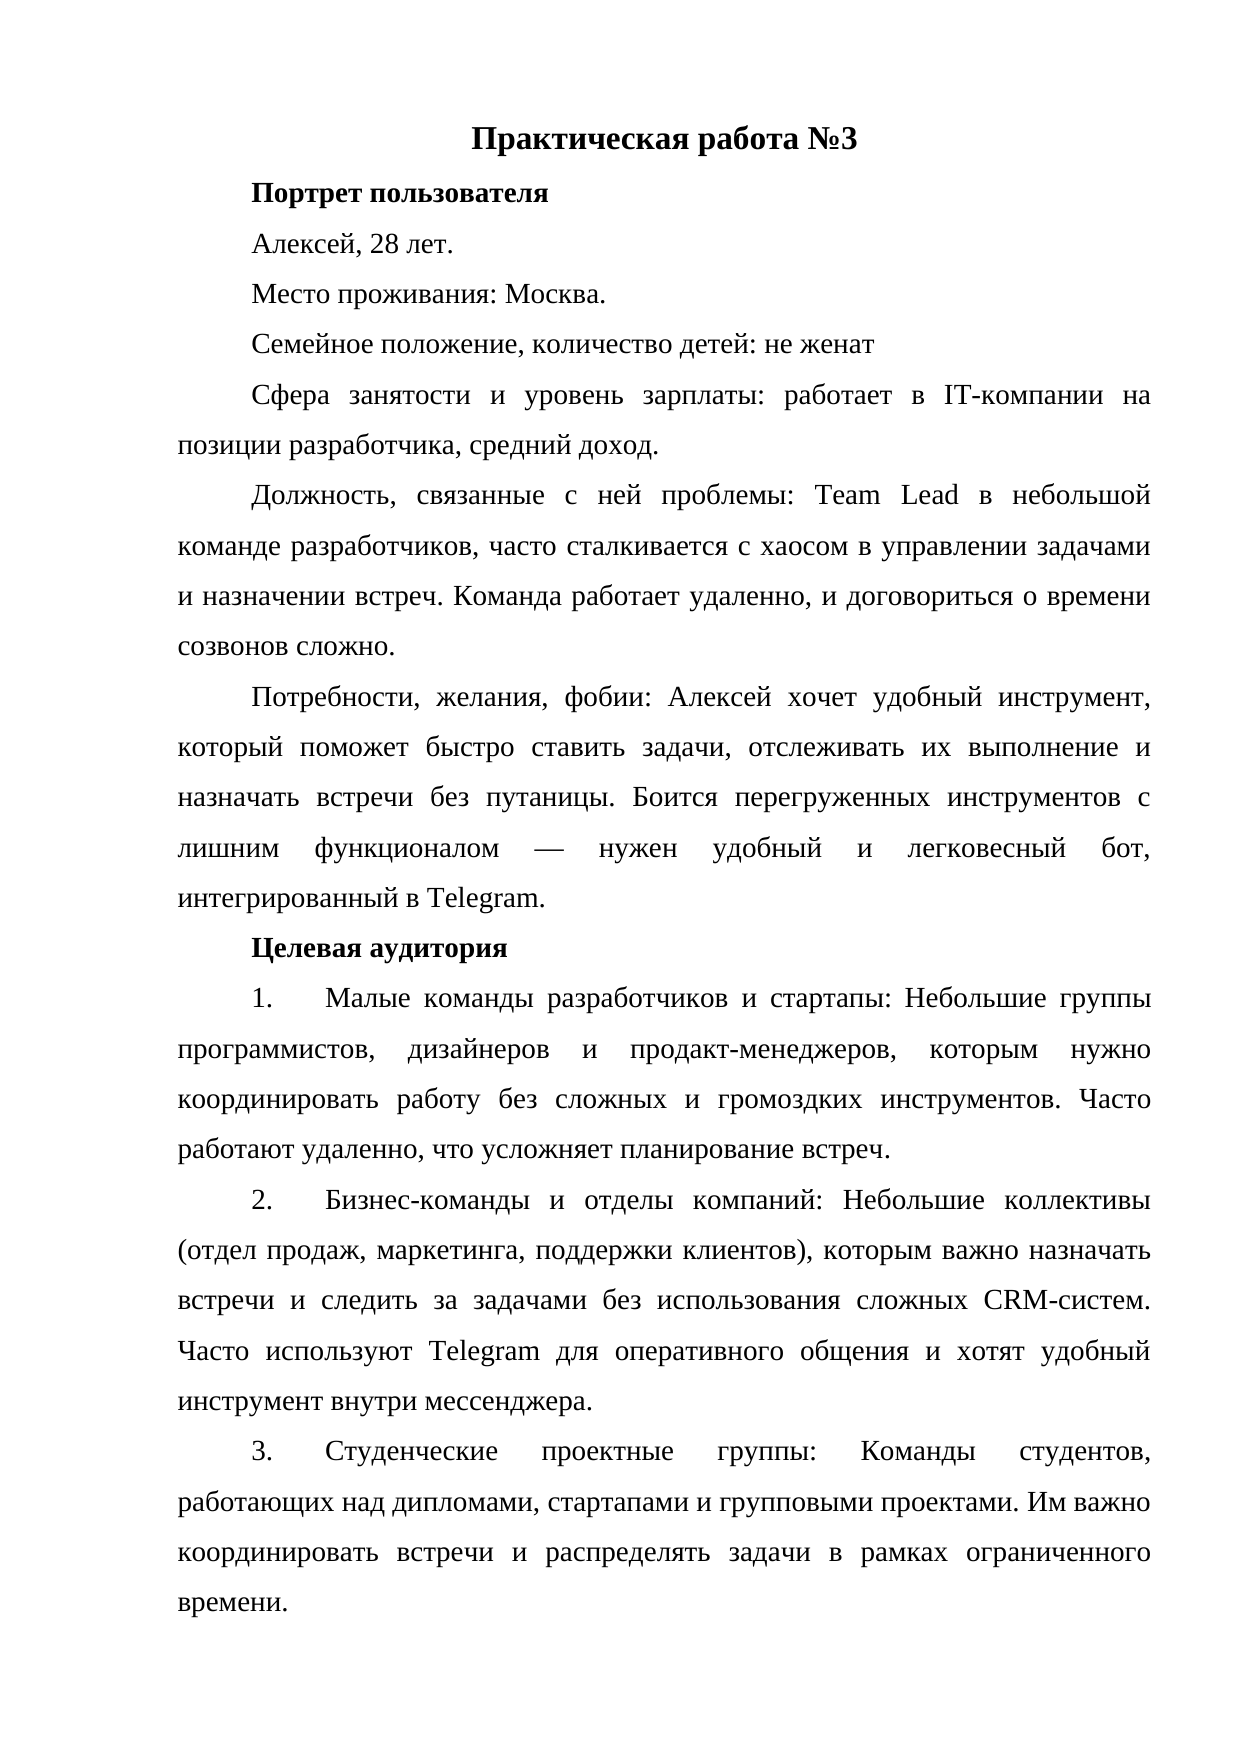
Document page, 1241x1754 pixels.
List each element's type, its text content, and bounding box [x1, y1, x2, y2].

text Место проживания: Москва. [177, 276, 1152, 310]
text Семейное положение, количество детей: не женат [177, 327, 1152, 360]
list Студенческие проектные группы: Команды студентов, работающих над дипломами, стартапами и групповыми проектами. Им важно координировать встречи и распределять задачи в рамках ограниченного времени. [177, 1433, 1152, 1618]
text Алексей, 28 лет. [177, 226, 1152, 259]
text Целевая аудитория [177, 930, 1152, 964]
text Сфера занятости и уровень зарплаты: работает в IT-компании на позиции разработчика, средний доход. [177, 377, 1152, 461]
text Должность, связанные с ней проблемы: Team Lead в небольшой команде разработчиков, часто сталкивается с хаосом в управлении задачами и назначении встреч. Команда работает удаленно, и договориться о времени созвонов сложно. [177, 477, 1152, 662]
subtitle Практическая работа №3 [177, 118, 1152, 156]
text Портрет пользователя [177, 176, 1152, 209]
text Потребности, желания, фобии: Алексей хочет удобный инструмент, который поможет быстро ставить задачи, отслеживать их выполнение и назначать встречи без путаницы. Боитcя перегруженных инструментов с лишним функционалом — нужен удобный и легковесный бот, интегрированный в Telegram. [177, 679, 1152, 913]
list Бизнес-команды и отделы компаний: Небольшие коллективы (отдел продаж, маркетинга, поддержки клиентов), которым важно назначать встречи и следить за задачами без использования сложных CRM-систем. Часто используют Telegram для оперативного общения и хотят удобный инструмент внутри мессенджера. [177, 1182, 1152, 1417]
list Малые команды разработчиков и стартапы: Небольшие группы программистов, дизайнеров и продакт-менеджеров, которым нужно координировать работу без сложных и громоздких инструментов. Часто работают удаленно, что усложняет планирование встреч. [177, 981, 1152, 1165]
